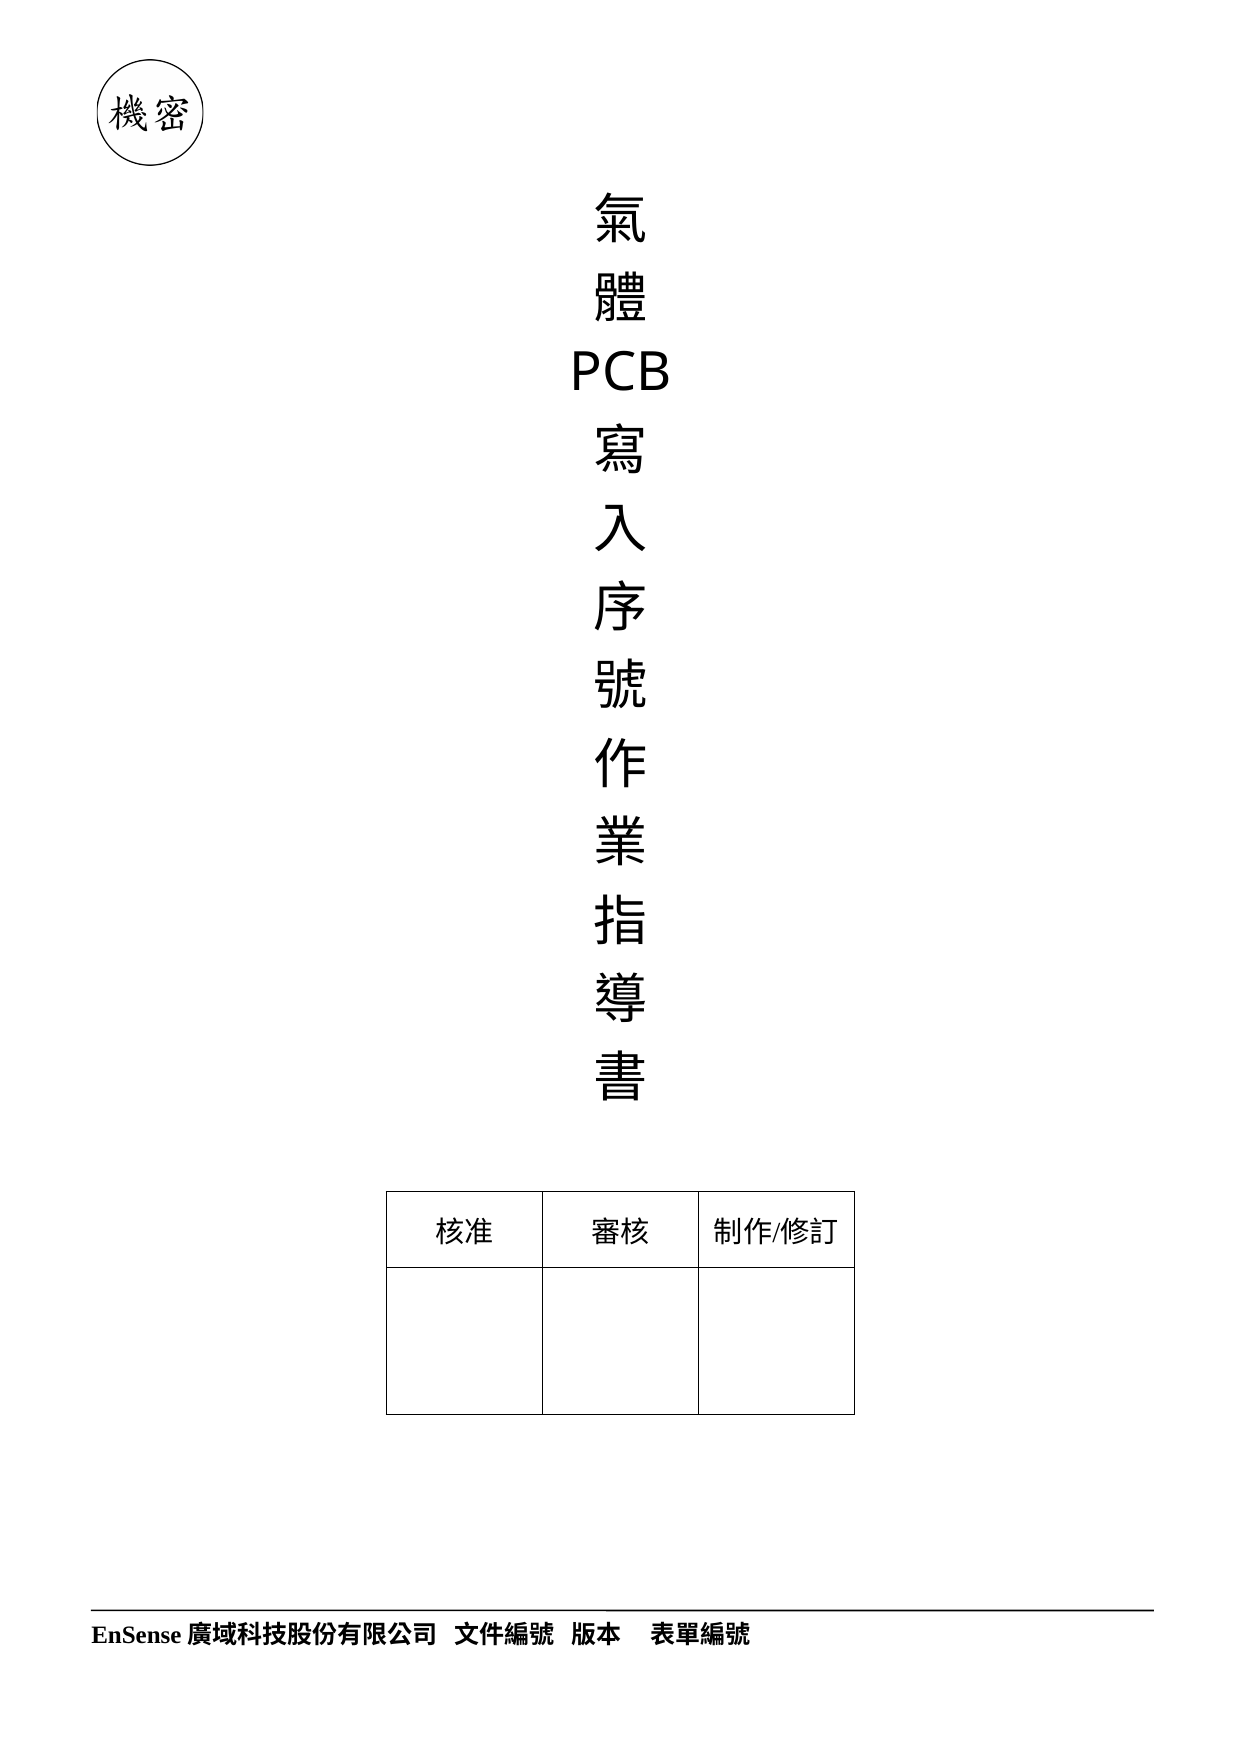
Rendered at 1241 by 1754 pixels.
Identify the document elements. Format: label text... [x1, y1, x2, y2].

table_header 核准 [387, 1192, 542, 1267]
table_header 制作/修訂 [699, 1192, 854, 1267]
text 作 [91, 720, 1149, 799]
table_cell [387, 1268, 542, 1414]
text 指 [91, 877, 1149, 956]
text 序 [91, 563, 1149, 642]
text PCB [91, 333, 1149, 406]
text 體 [91, 254, 1149, 333]
text 導 [91, 956, 1149, 1034]
text 書 [91, 1034, 1149, 1112]
text 氣 [91, 176, 1149, 254]
text 業 [91, 799, 1149, 877]
text 號 [91, 642, 1149, 720]
table_cell [699, 1268, 854, 1414]
text 入 [91, 485, 1149, 563]
table_cell [543, 1268, 698, 1414]
picture [96, 59, 204, 166]
text 寫 [91, 406, 1149, 485]
table_header 審核 [543, 1192, 698, 1267]
